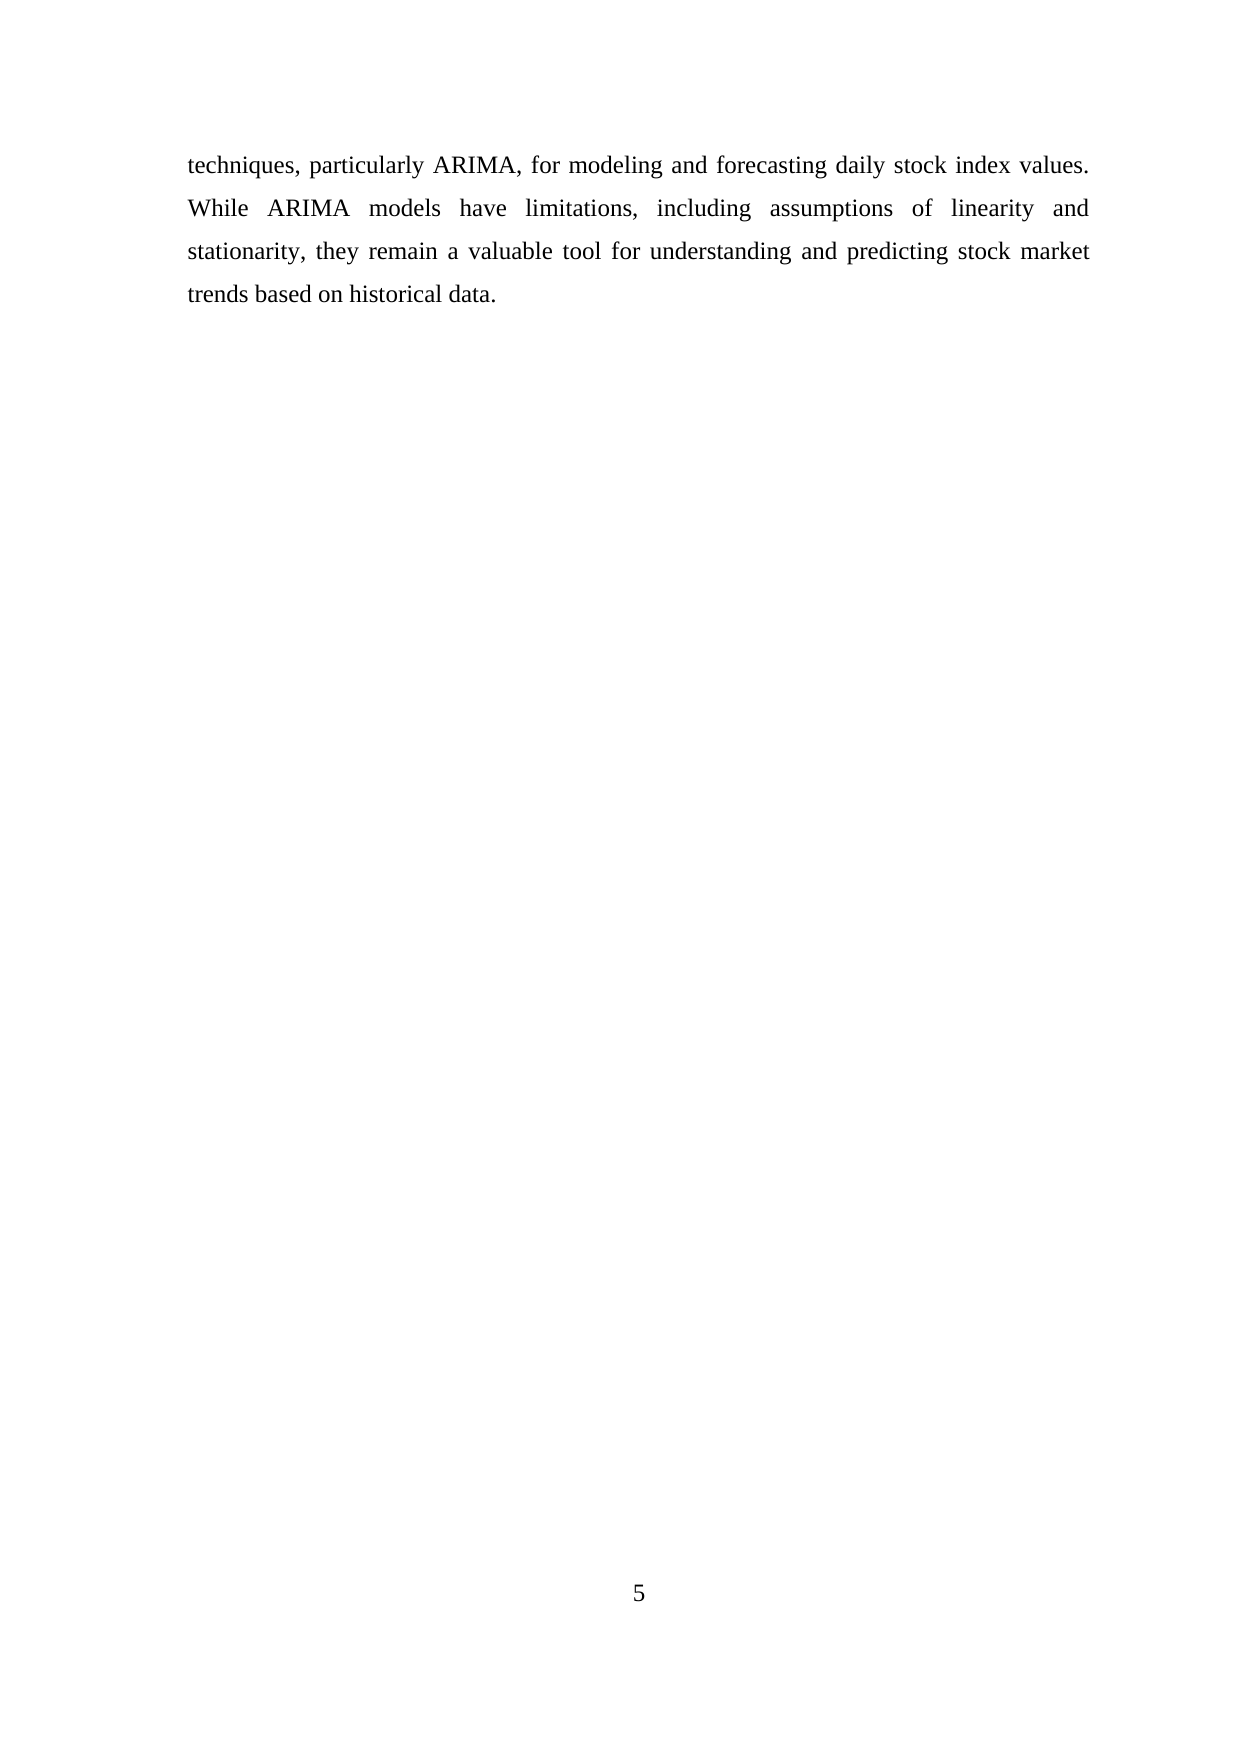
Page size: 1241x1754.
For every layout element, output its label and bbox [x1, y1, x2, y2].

text [187, 150, 1090, 308]
